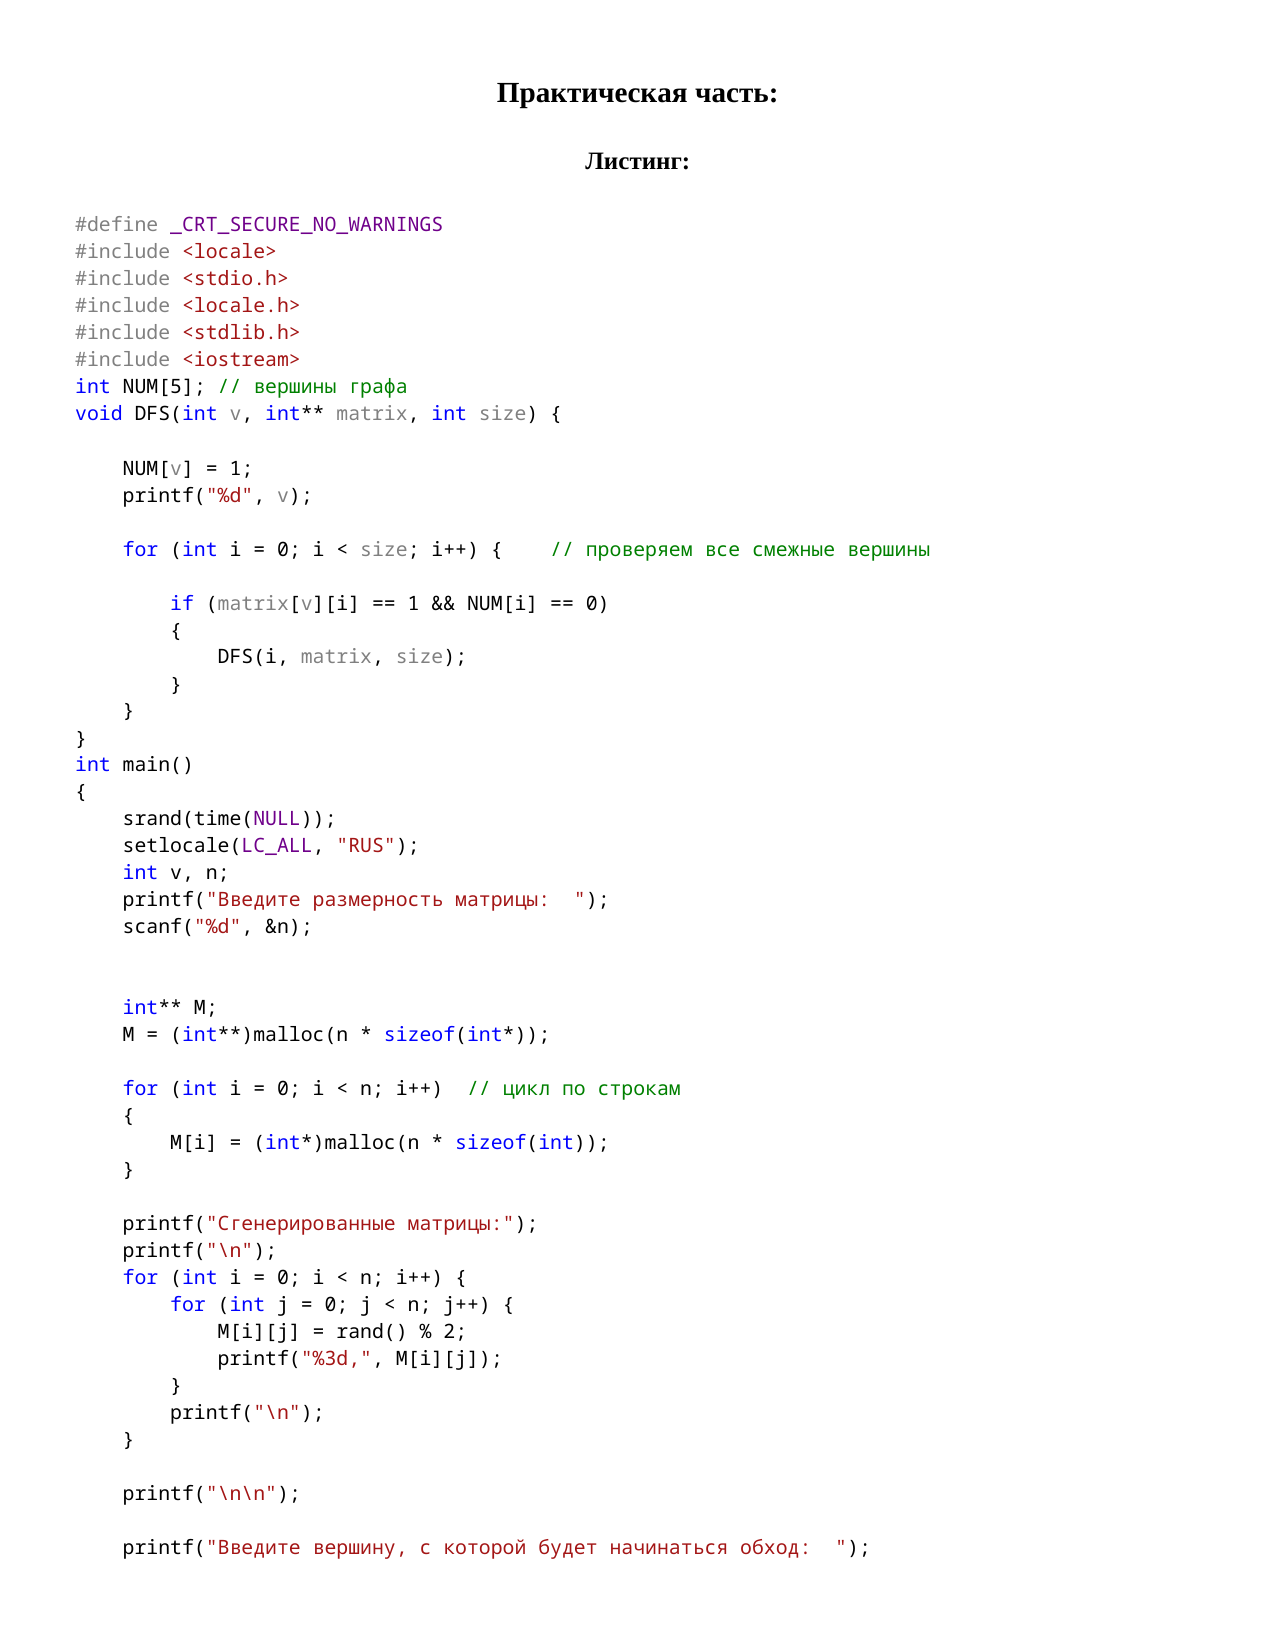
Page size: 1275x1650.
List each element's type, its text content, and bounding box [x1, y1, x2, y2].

text printf("\n\n"); [75, 1479, 1200, 1506]
text printf("\n"); [75, 1398, 1200, 1425]
text int v, n; [75, 859, 1200, 886]
text setlocale(LC_ALL, "RUS"); [75, 832, 1200, 859]
text int NUM[5]; // вершины графа [75, 372, 1200, 399]
text M[i] = (int*)malloc(n * sizeof(int)); [75, 1128, 1200, 1155]
text for (int i = 0; i < n; i++) { [75, 1263, 1200, 1290]
text if (matrix[v][i] == 1 && NUM[i] == 0) [75, 589, 1200, 616]
text int** M; [75, 993, 1200, 1021]
text scanf("%d", &n); [75, 913, 1200, 939]
text #include <stdlib.h> [75, 318, 1200, 345]
text NUM[v] = 1; [75, 454, 1200, 481]
text #include <locale.h> [75, 291, 1200, 318]
text int main() [75, 751, 1200, 778]
text srand(time(NULL)); [75, 805, 1200, 832]
text } [75, 670, 1200, 697]
text void DFS(int v, int** matrix, int size) { [75, 399, 1200, 426]
text Листинг: [75, 146, 1200, 175]
text Практическая часть: [75, 75, 1200, 108]
text #include <locale> [75, 237, 1200, 264]
text for (int j = 0; j < n; j++) { [75, 1290, 1200, 1317]
text DFS(i, matrix, size); [75, 643, 1200, 670]
text printf("%d", v); [75, 481, 1200, 508]
text printf("\n"); [75, 1236, 1200, 1263]
text #define _CRT_SECURE_NO_WARNINGS [75, 210, 1200, 237]
text } [75, 1425, 1200, 1452]
text { [75, 778, 1200, 805]
text #include <stdio.h> [75, 264, 1200, 291]
text for (int i = 0; i < size; i++) { // проверяем все смежные вершины [75, 535, 1200, 562]
text for (int i = 0; i < n; i++) // цикл по строкам [75, 1074, 1200, 1101]
text { [75, 616, 1200, 643]
text M[i][j] = rand() % 2; [75, 1317, 1200, 1344]
text M = (int**)malloc(n * sizeof(int*)); [75, 1021, 1200, 1047]
text printf("Введите размерность матрицы: "); [75, 886, 1200, 913]
text printf("%3d,", M[i][j]); [75, 1344, 1200, 1371]
text { [75, 1101, 1200, 1128]
text printf("Сгенерированные матрицы:"); [75, 1209, 1200, 1236]
text } [75, 1371, 1200, 1398]
text #include <iostream> [75, 345, 1200, 372]
text printf("Введите вершину, с которой будет начинаться обход: "); [75, 1533, 1200, 1560]
text } [75, 1155, 1200, 1182]
text } [75, 697, 1200, 724]
text } [75, 724, 1200, 751]
